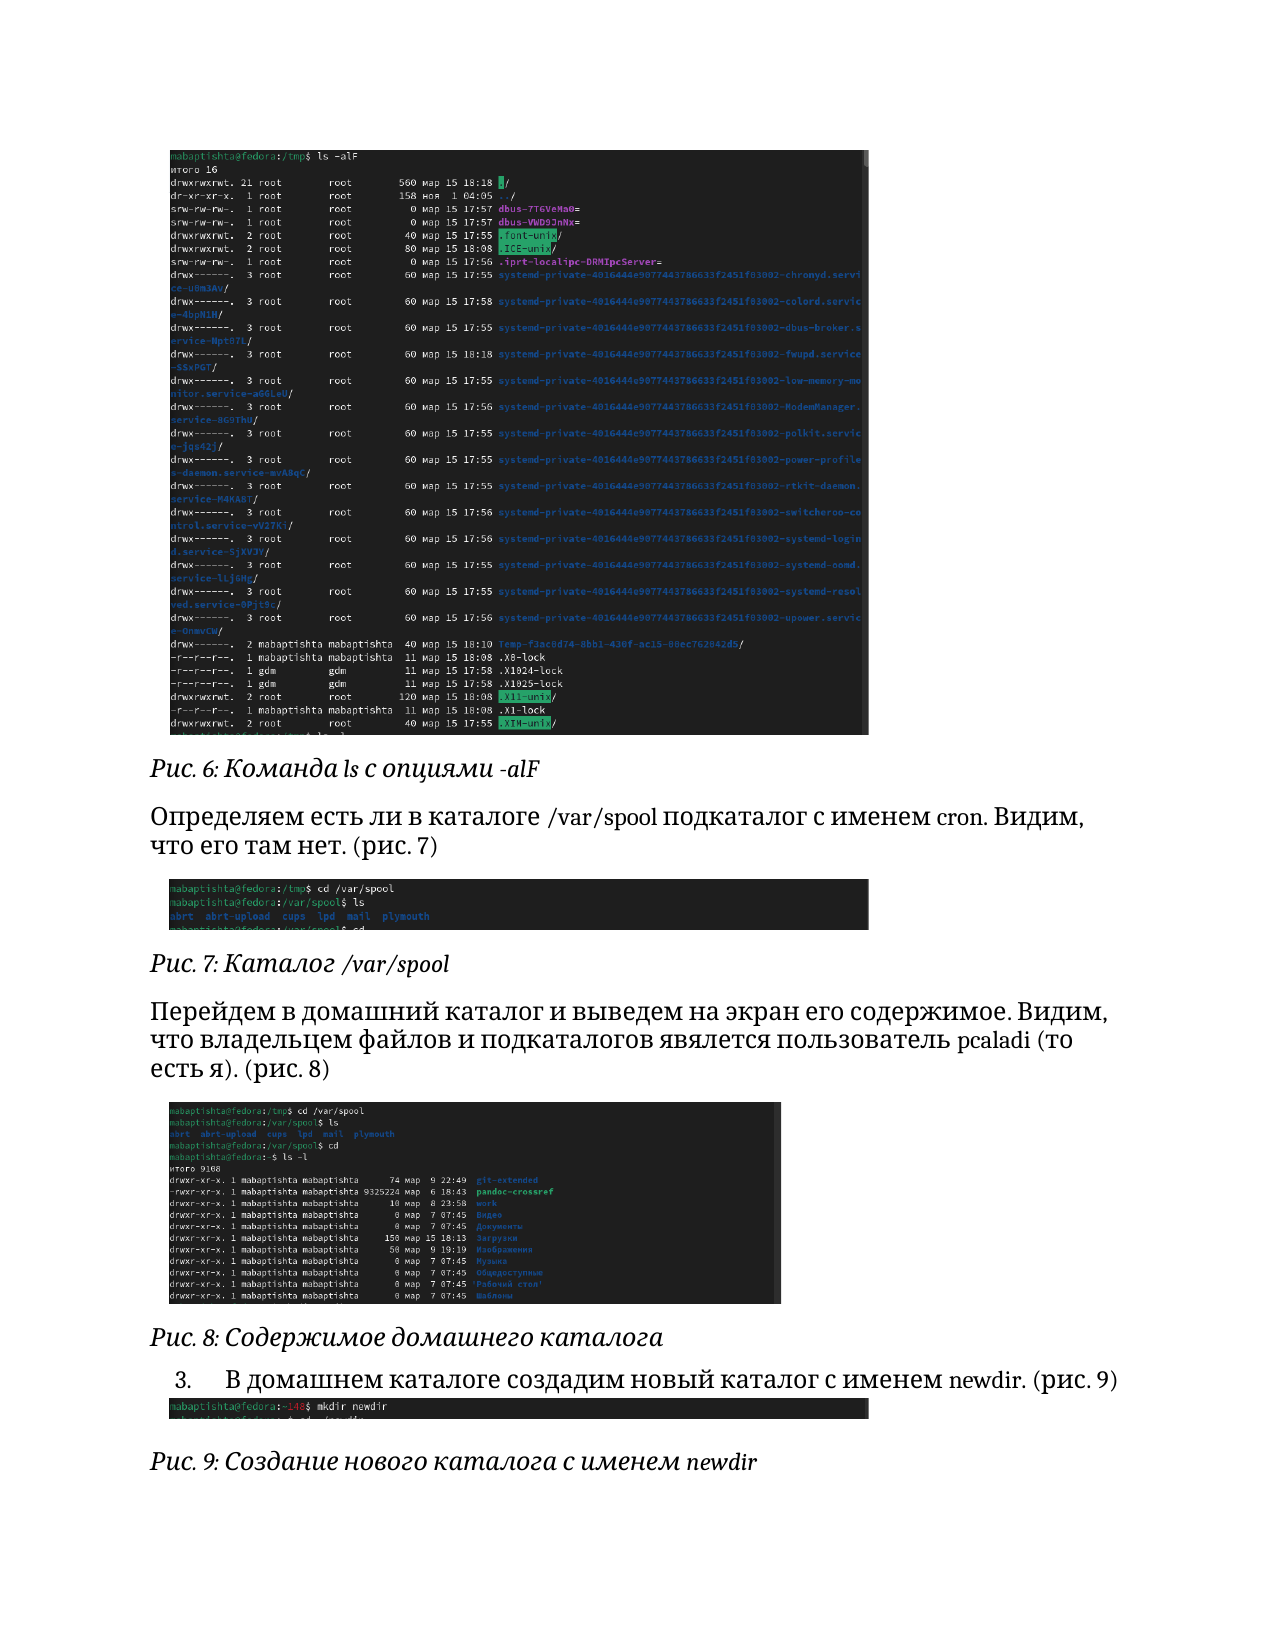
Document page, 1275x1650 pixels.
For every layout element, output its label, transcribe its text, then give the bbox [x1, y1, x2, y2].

list В домашнем каталоге создадим новый каталог с именем newdir. (рис. 9) [175, 1366, 1125, 1394]
text Рис. 6: Команда ls с опциями -alF [150, 755, 1125, 784]
picture [168, 150, 869, 735]
text Определяем есть ли в каталоге /var/spool подкаталог с именем cron. Видим, что его там нет. (рис. 7) [150, 803, 1125, 860]
text Рис. 8: Содержимое домашнего каталога [150, 1324, 1125, 1353]
text Рис. 7: Каталог /var/spool [150, 950, 1125, 979]
text Перейдем в домашний каталог и выведем на экран его содержимое. Видим, что владельцем файлов и подкаталогов явялется пользователь pcaladi (то есть я). (рис. 8) [150, 997, 1125, 1084]
picture [168, 1398, 869, 1419]
picture [168, 1102, 782, 1304]
picture [168, 879, 869, 930]
text Рис. 9: Создание нового каталога с именем newdir [150, 1448, 1125, 1476]
